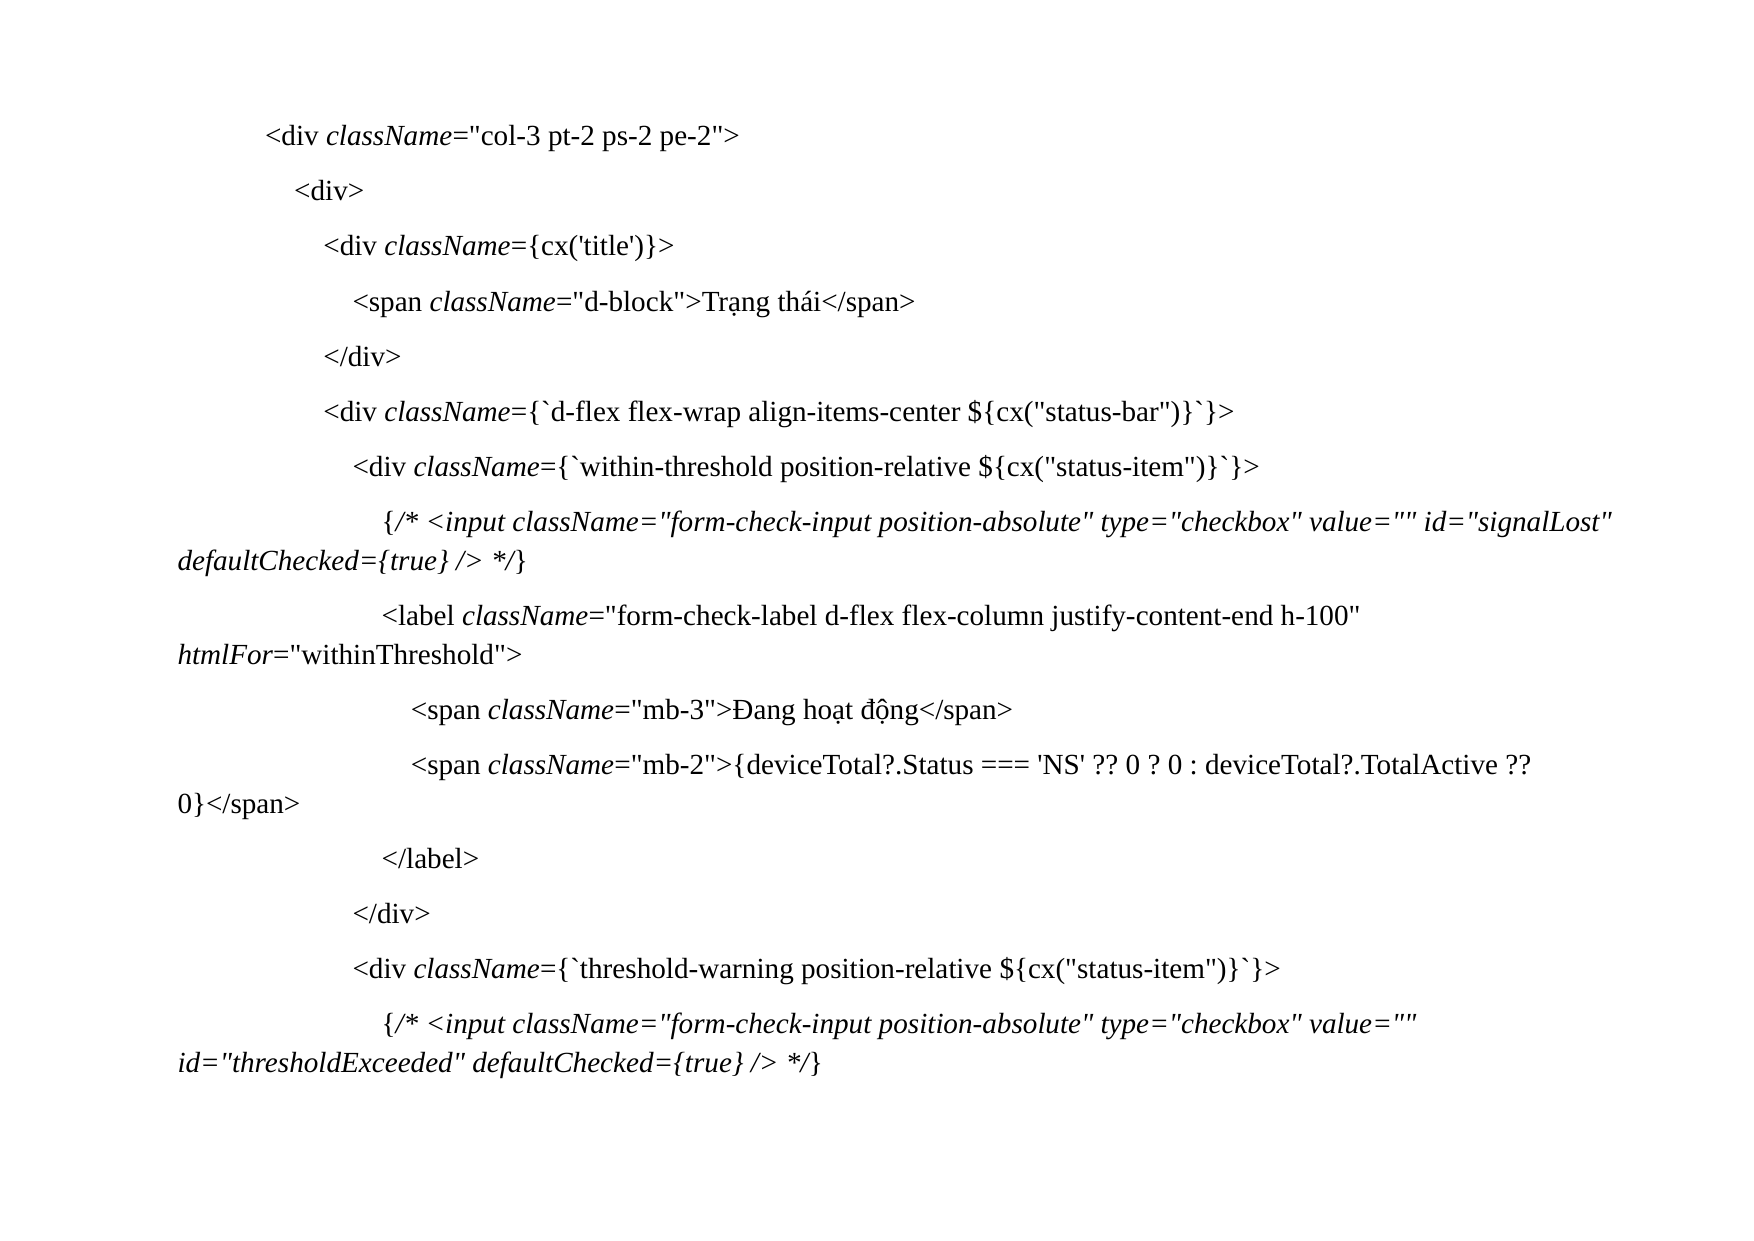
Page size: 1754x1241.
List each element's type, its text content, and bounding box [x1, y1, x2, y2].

text {/* <input className="form-check-input position-absolute" type="checkbox" value="" id="thresholdExceeded" defaultChecked={true} /> */} [177, 1007, 1636, 1079]
text <div className={cx('title')}> [177, 228, 1636, 262]
text </label> [177, 841, 1636, 874]
text <div className={`d-flex flex-wrap align-items-center ${cx("status-bar")}`}> [177, 394, 1636, 428]
text <div className={`within-threshold position-relative ${cx("status-item")}`}> [177, 449, 1636, 483]
text <div> [177, 173, 1636, 207]
text {/* <input className="form-check-input position-absolute" type="checkbox" value="" id="signalLost" defaultChecked={true} /> */} [177, 504, 1636, 577]
text <label className="form-check-label d-flex flex-column justify-content-end h-100" htmlFor="withinThreshold"> [177, 598, 1636, 670]
text <span className="mb-3">Đang hoạt động</span> [177, 692, 1636, 726]
text <div className={`threshold-warning position-relative ${cx("status-item")}`}> [177, 951, 1636, 985]
text </div> [177, 339, 1636, 372]
text </div> [177, 896, 1636, 930]
text <div className="col-3 pt-2 ps-2 pe-2"> [177, 118, 1636, 152]
text <span className="mb-2">{deviceTotal?.Status === 'NS' ?? 0 ? 0 : deviceTotal?.TotalActive ?? 0}</span> [177, 747, 1636, 819]
text <span className="d-block">Trạng thái</span> [177, 284, 1636, 317]
